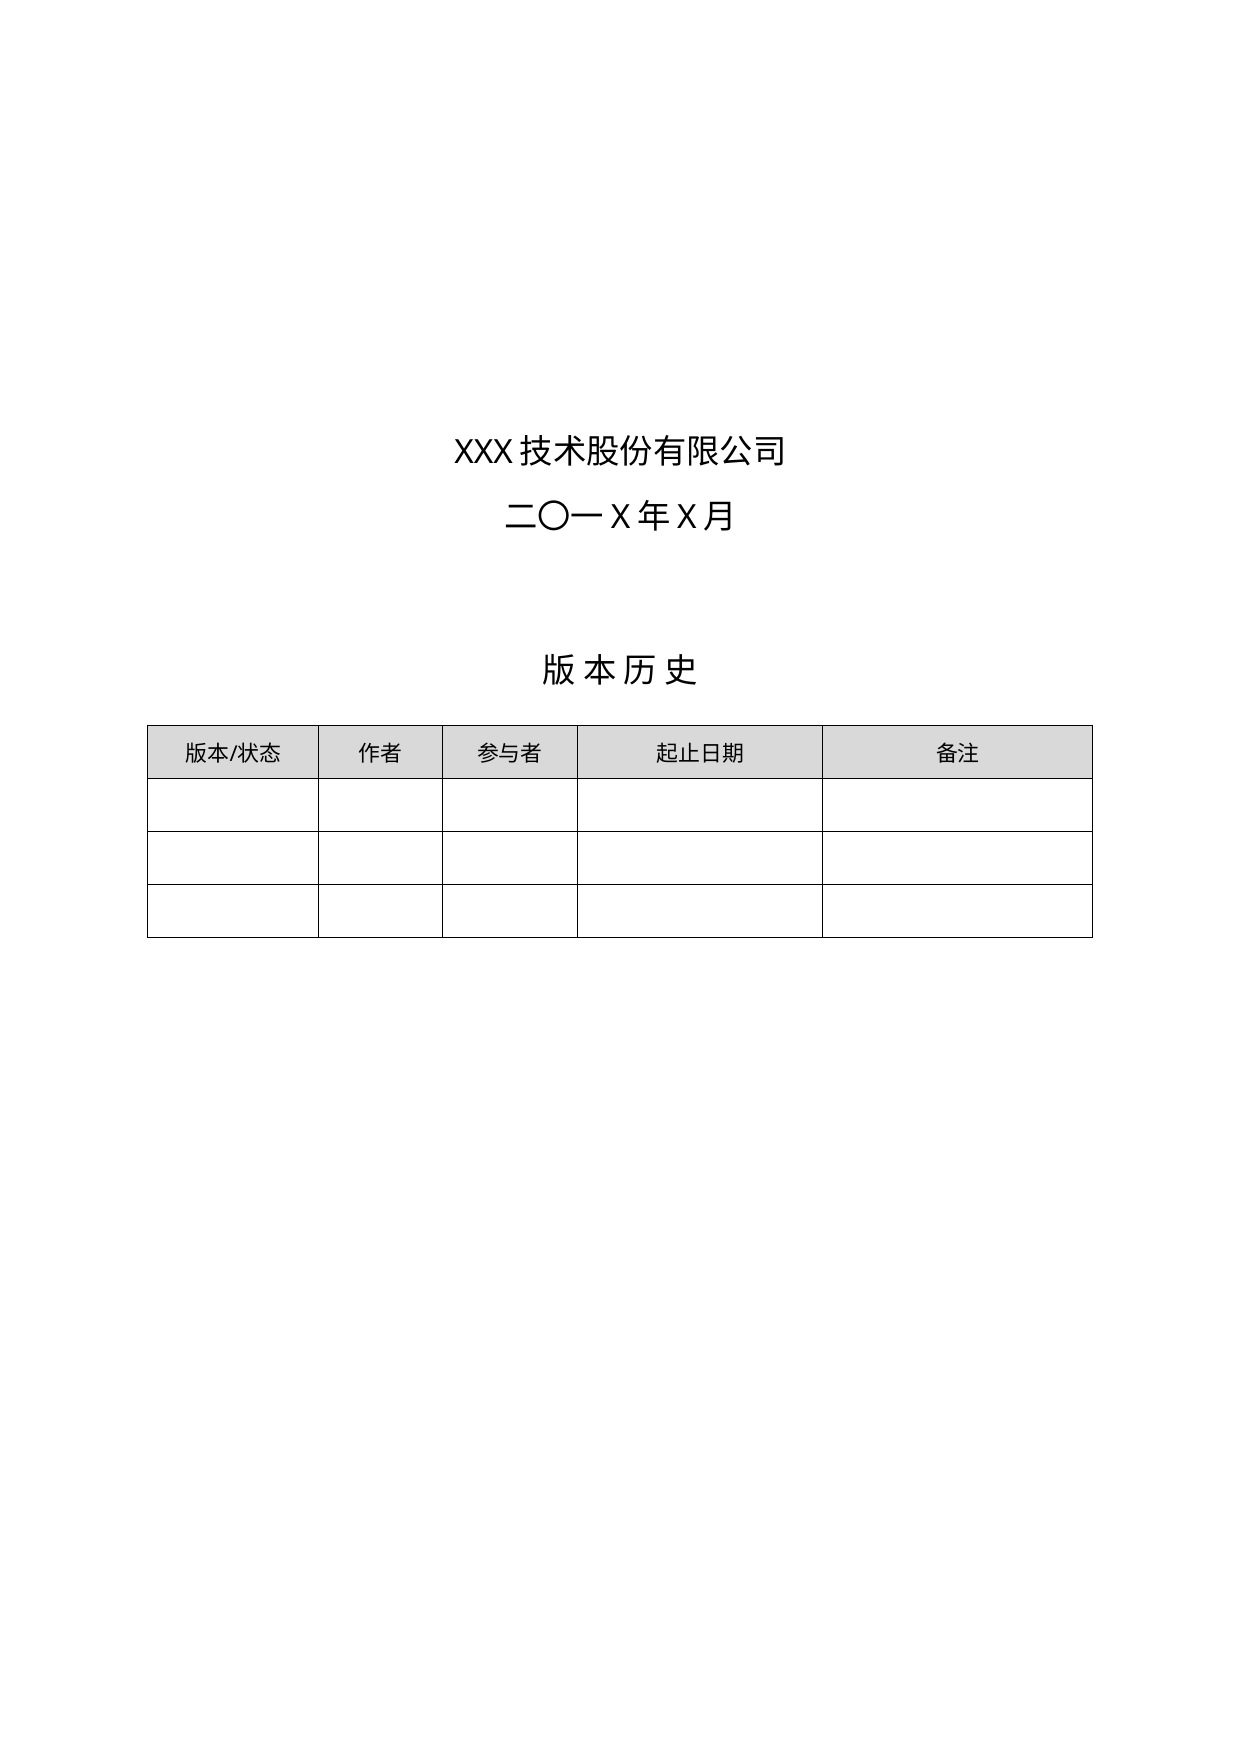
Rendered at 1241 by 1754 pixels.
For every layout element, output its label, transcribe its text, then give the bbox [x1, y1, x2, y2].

table_cell [823, 779, 1092, 831]
text 版 本 历 史 [187, 636, 1053, 701]
table_cell [319, 885, 442, 937]
table_header 版本/状态 [148, 726, 318, 778]
table_header 备注 [823, 726, 1092, 778]
table_cell [148, 779, 318, 831]
table_cell [148, 832, 318, 884]
table_header 起止日期 [578, 726, 822, 778]
text XXX技术股份有限公司 [187, 416, 1053, 481]
table_cell [443, 779, 577, 831]
text 二〇一X年X月 [187, 481, 1053, 546]
table_cell [823, 832, 1092, 884]
table_cell [148, 885, 318, 937]
table_cell [443, 885, 577, 937]
table_header 参与者 [443, 726, 577, 778]
table_header 作者 [319, 726, 442, 778]
table_cell [578, 779, 822, 831]
table_cell [319, 779, 442, 831]
table_cell [823, 885, 1092, 937]
table_cell [443, 832, 577, 884]
table_cell [578, 832, 822, 884]
table_cell [319, 832, 442, 884]
table_cell [578, 885, 822, 937]
